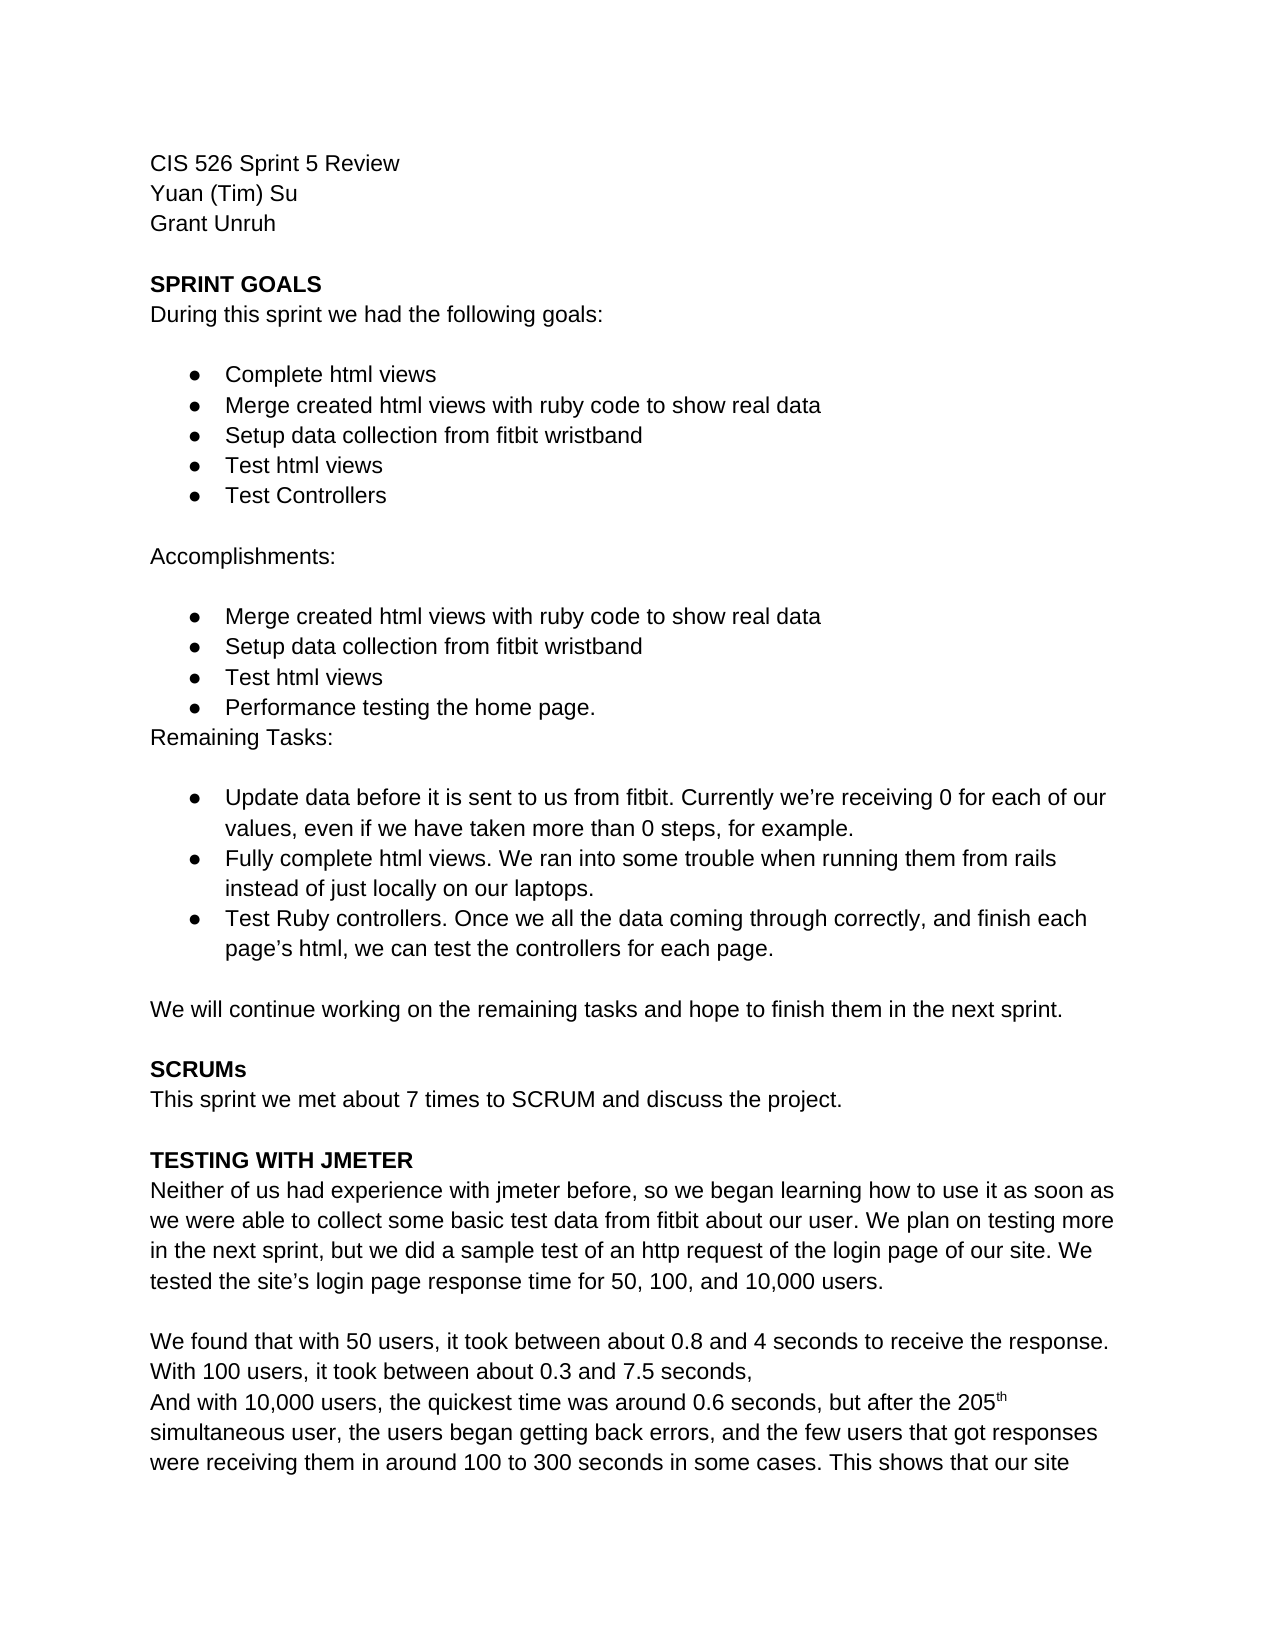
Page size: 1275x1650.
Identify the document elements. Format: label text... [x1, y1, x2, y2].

list Test Ruby controllers. Once we all the data coming through correctly, and finish each page’s html, we can test the controllers for each page. [188, 905, 1125, 962]
list Merge created html views with ruby code to show real data [188, 392, 1125, 418]
text During this sprint we had the following goals: [150, 301, 1125, 327]
list Complete html views [188, 361, 1125, 388]
text Accomplishments: [150, 543, 1125, 569]
text CIS 526 Sprint 5 Review [150, 150, 1125, 176]
text SCRUMs [150, 1056, 1125, 1083]
text SPRINT GOALS [150, 271, 1125, 297]
list Setup data collection from fitbit wristband [188, 422, 1125, 448]
text Remaining Tasks: [150, 724, 1125, 750]
list Setup data collection from fitbit wristband [188, 633, 1125, 660]
text Grant Unruh [150, 210, 1125, 237]
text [150, 1388, 1125, 1475]
text This sprint we met about 7 times to SCRUM and discuss the project. [150, 1086, 1125, 1113]
list Test html views [188, 452, 1125, 478]
text Yuan (Tim) Su [150, 180, 1125, 207]
text Neither of us had experience with jmeter before, so we began learning how to use it as soon as we were able to collect some basic test data from fitbit about our user. We plan on testing more in the next sprint, but we did a sample test of an http request of the login page of our site. We tested the site’s login page response time for 50, 100, and 10,000 users. [150, 1177, 1125, 1294]
list Update data before it is sent to us from fitbit. Currently we’re receiving 0 for each of our values, even if we have taken more than 0 steps, for example. [188, 784, 1125, 841]
text With 100 users, it took between about 0.3 and 7.5 seconds, [150, 1358, 1125, 1385]
text We will continue working on the remaining tasks and hope to finish them in the next sprint. [150, 996, 1125, 1022]
text We found that with 50 users, it took between about 0.8 and 4 seconds to receive the response. [150, 1328, 1125, 1354]
list Test html views [188, 663, 1125, 690]
list Merge created html views with ruby code to show real data [188, 603, 1125, 629]
list Test Controllers [188, 482, 1125, 509]
list Fully complete html views. We ran into some trouble when running them from rails instead of just locally on our laptops. [188, 845, 1125, 901]
text TESTING WITH JMETER [150, 1147, 1125, 1173]
list Performance testing the home page. [188, 694, 1125, 720]
